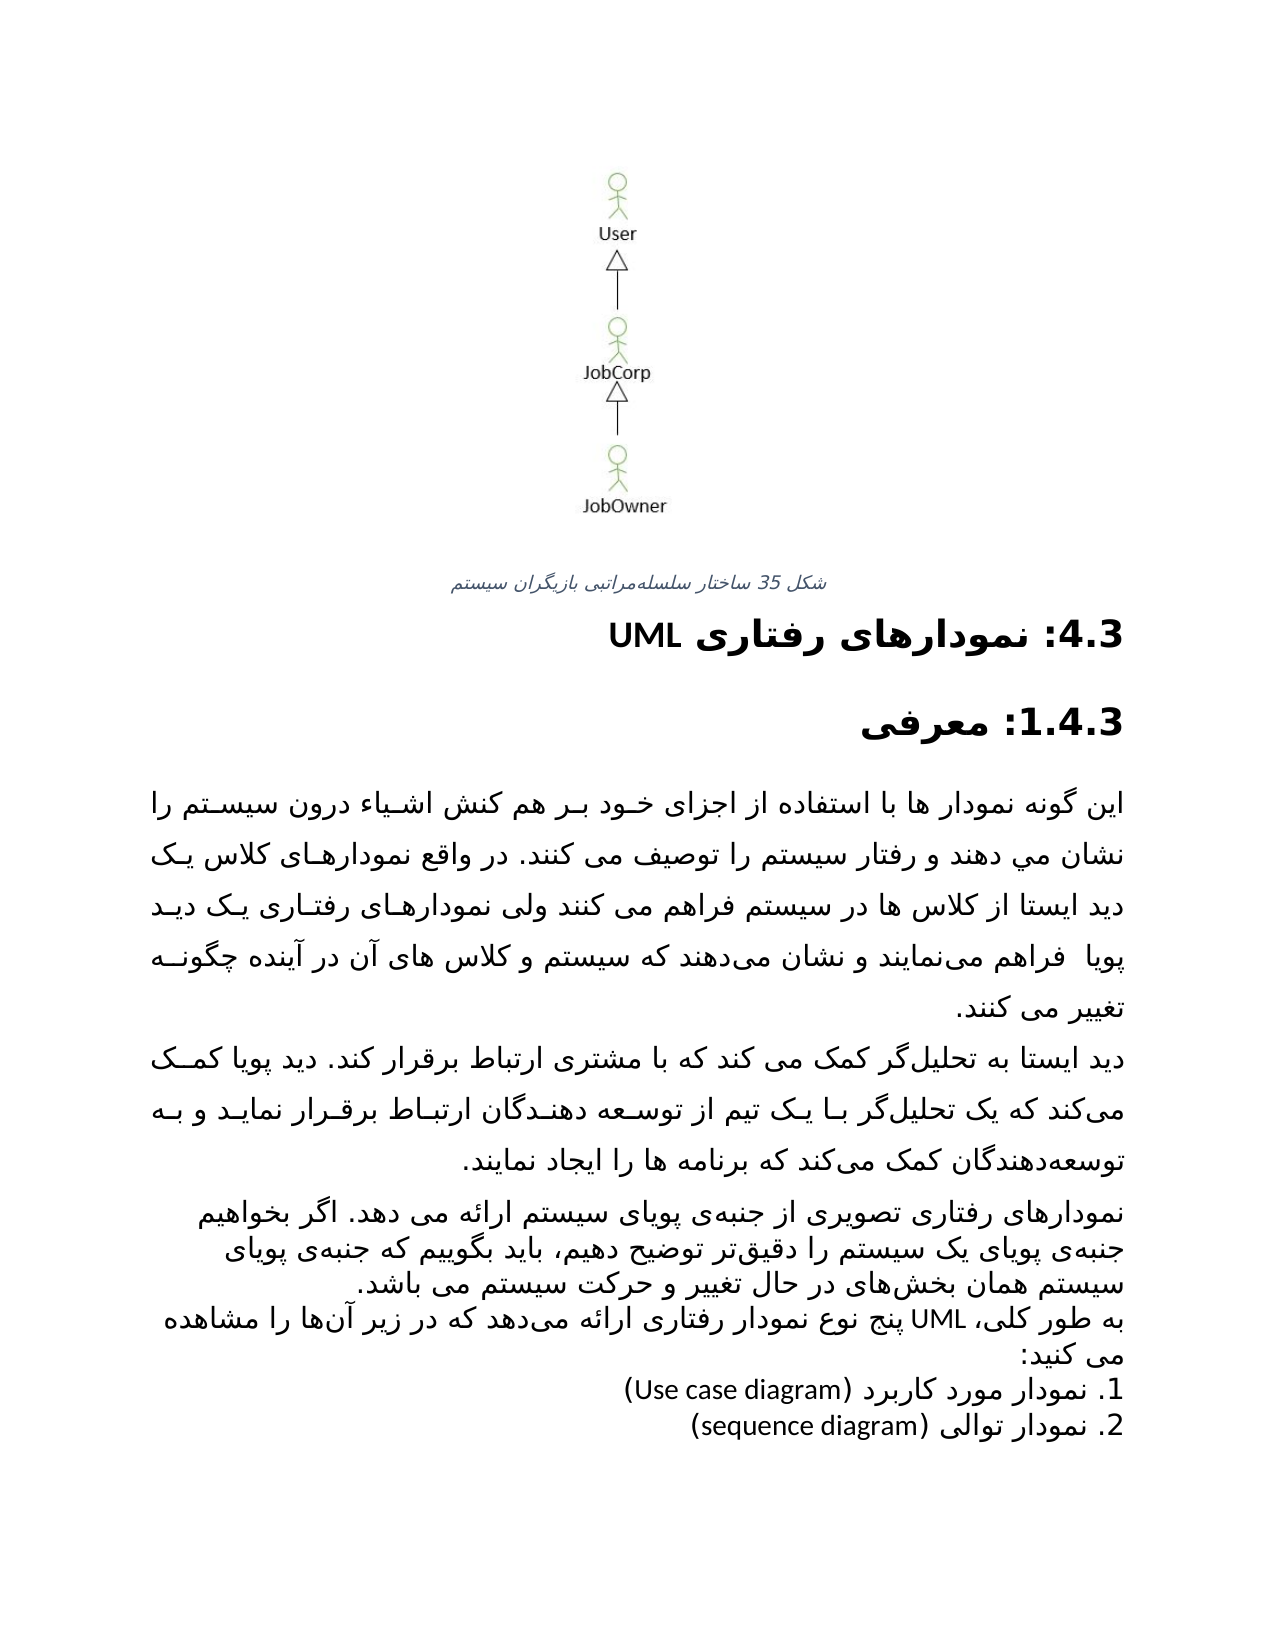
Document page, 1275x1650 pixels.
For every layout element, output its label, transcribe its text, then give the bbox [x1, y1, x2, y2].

text شکل 35 ساختار سلسله‌مراتبی بازیگران سیستم [150, 572, 1125, 594]
text 2. نمودار توالی (sequence diagram) [150, 1407, 1125, 1443]
text 1. نمودار مورد کاربرد (Use case diagram) [150, 1371, 1125, 1407]
subtitle 4.3: نمودارهای رفتاری UML [150, 611, 1125, 657]
text اين گونه نمودار ها با استفاده از اجزای خود بر هم کنش اشياء درون سيستم را نشان مي دهند و رفتار سيستم را توصيف می كنند. در واقع نمودارهای کلاس یک دید ایستا از کلاس ها در سیستم فراهم می کنند ولی نمودارهای رفتاری یک دید پویا فراهم می‌نمایند و نشان می‌دهند که سیستم و کلاس های آن در آینده چگونه تغییر می کنند. [150, 787, 1125, 1024]
subtitle 1.4.3: معرفی [150, 700, 1125, 744]
picture [558, 150, 687, 546]
text به طور کلی، UML پنج نوع نمودار رفتاری ارائه می‌دهد که در زیر آن‌ها را مشاهده می کنید: [150, 1300, 1125, 1371]
